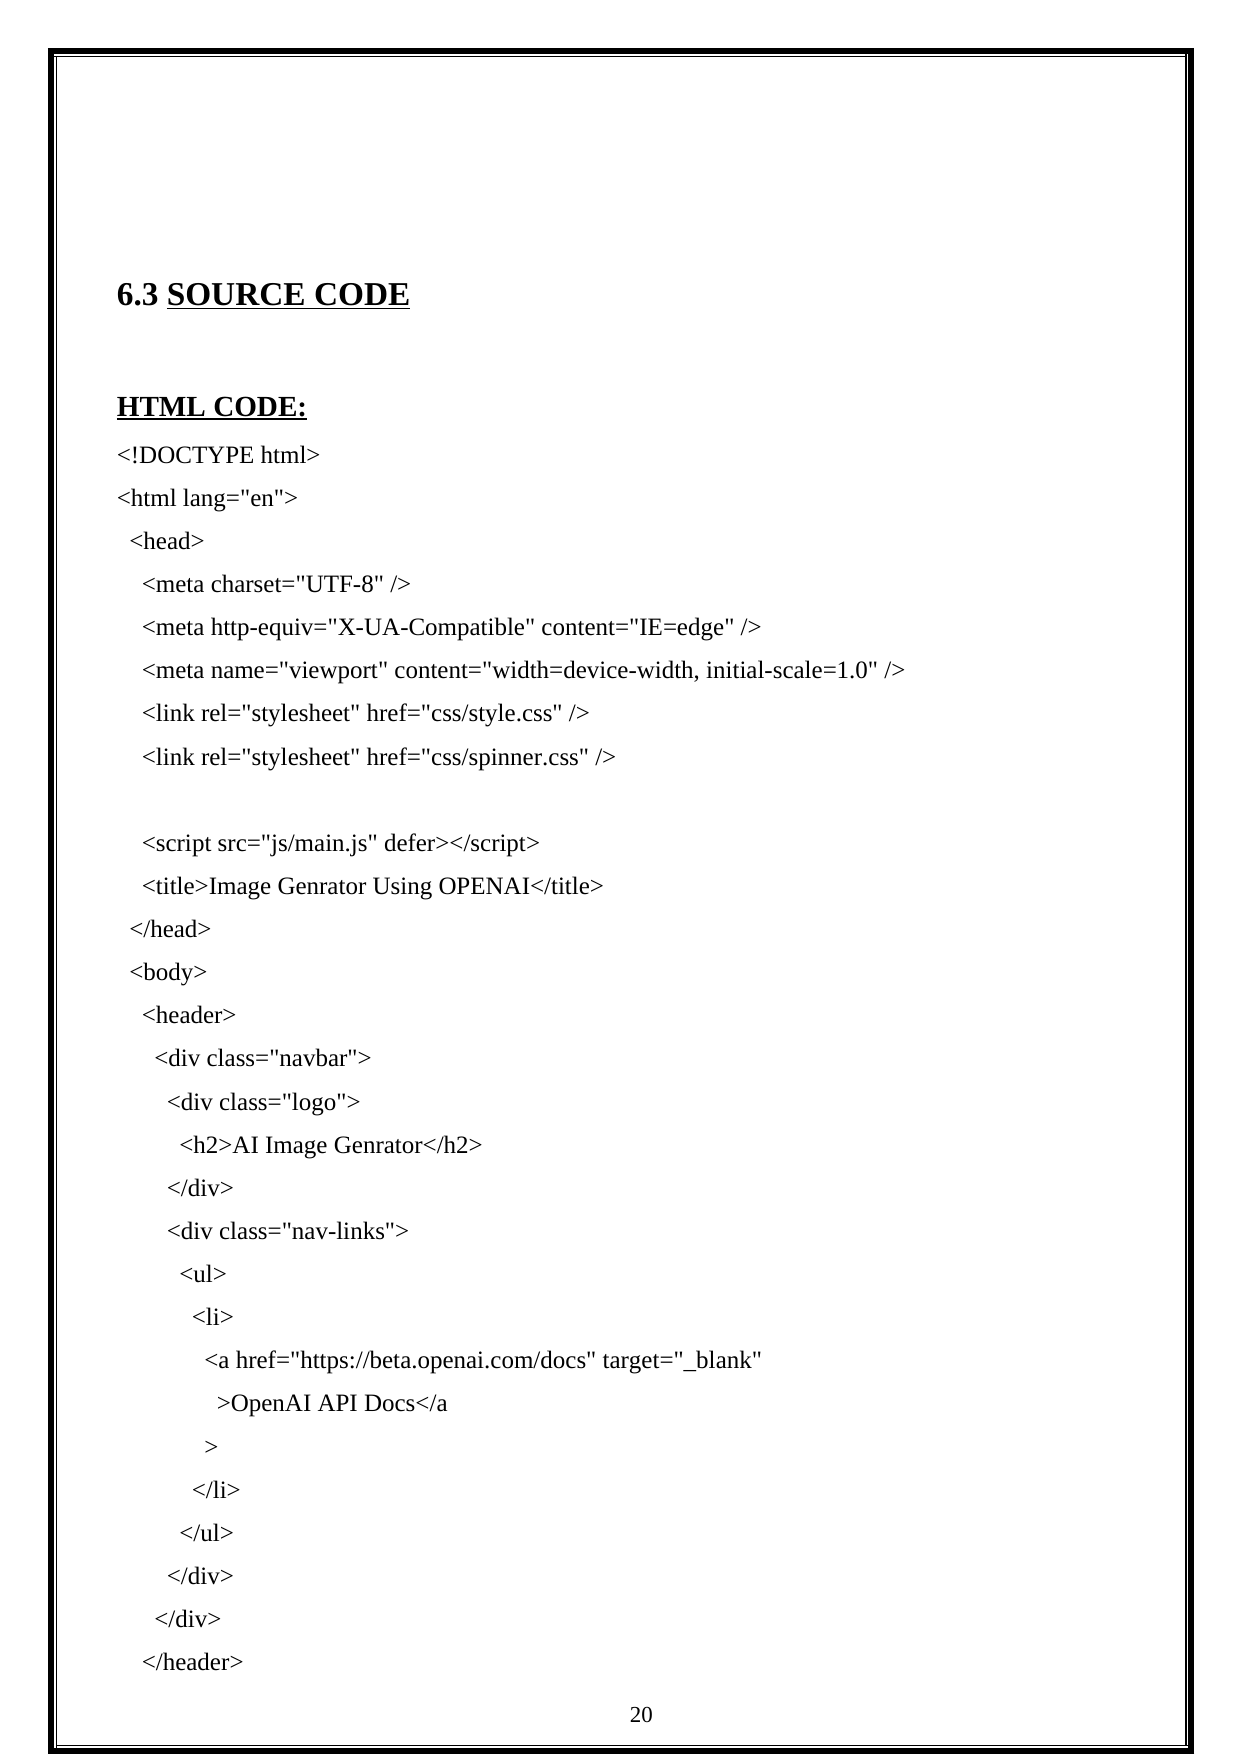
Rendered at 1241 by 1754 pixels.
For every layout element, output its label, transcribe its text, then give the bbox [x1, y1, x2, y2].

text <div class="navbar"> [117, 1043, 1165, 1072]
text <div class="logo"> [117, 1087, 1165, 1115]
text <!DOCTYPE html> [117, 440, 1165, 468]
text HTML CODE: [117, 389, 1165, 423]
text </ul> [117, 1518, 1165, 1547]
text 6.3 SOURCE CODE [117, 274, 1165, 313]
text </header> [117, 1647, 1165, 1676]
text </div> [117, 1604, 1165, 1633]
text <li> [117, 1302, 1165, 1331]
text <html lang="en"> [117, 483, 1165, 512]
text <body> [117, 957, 1165, 986]
text >OpenAI API Docs</a [117, 1388, 1165, 1417]
text <link rel="stylesheet" href="css/style.css" /> [117, 698, 1165, 727]
text <title>Image Genrator Using OPENAI</title> [117, 871, 1165, 900]
text </div> [117, 1173, 1165, 1202]
text <head> [117, 526, 1165, 555]
text <a href="https://beta.openai.com/docs" target="_blank" [117, 1345, 1165, 1374]
text <meta charset="UTF-8" /> [117, 569, 1165, 598]
text </li> [117, 1475, 1165, 1503]
text <h2>AI Image Genrator</h2> [117, 1130, 1165, 1158]
text <meta http-equiv="X-UA-Compatible" content="IE=edge" /> [117, 612, 1165, 641]
text <header> [117, 1000, 1165, 1029]
text <meta name="viewport" content="width=device-width, initial-scale=1.0" /> [117, 655, 1165, 684]
text </head> [117, 914, 1165, 943]
text > [117, 1432, 1165, 1460]
text <ul> [117, 1259, 1165, 1288]
text <script src="js/main.js" defer></script> [117, 828, 1165, 857]
text <link rel="stylesheet" href="css/spinner.css" /> [117, 742, 1165, 770]
text </div> [117, 1561, 1165, 1590]
text <div class="nav-links"> [117, 1216, 1165, 1245]
